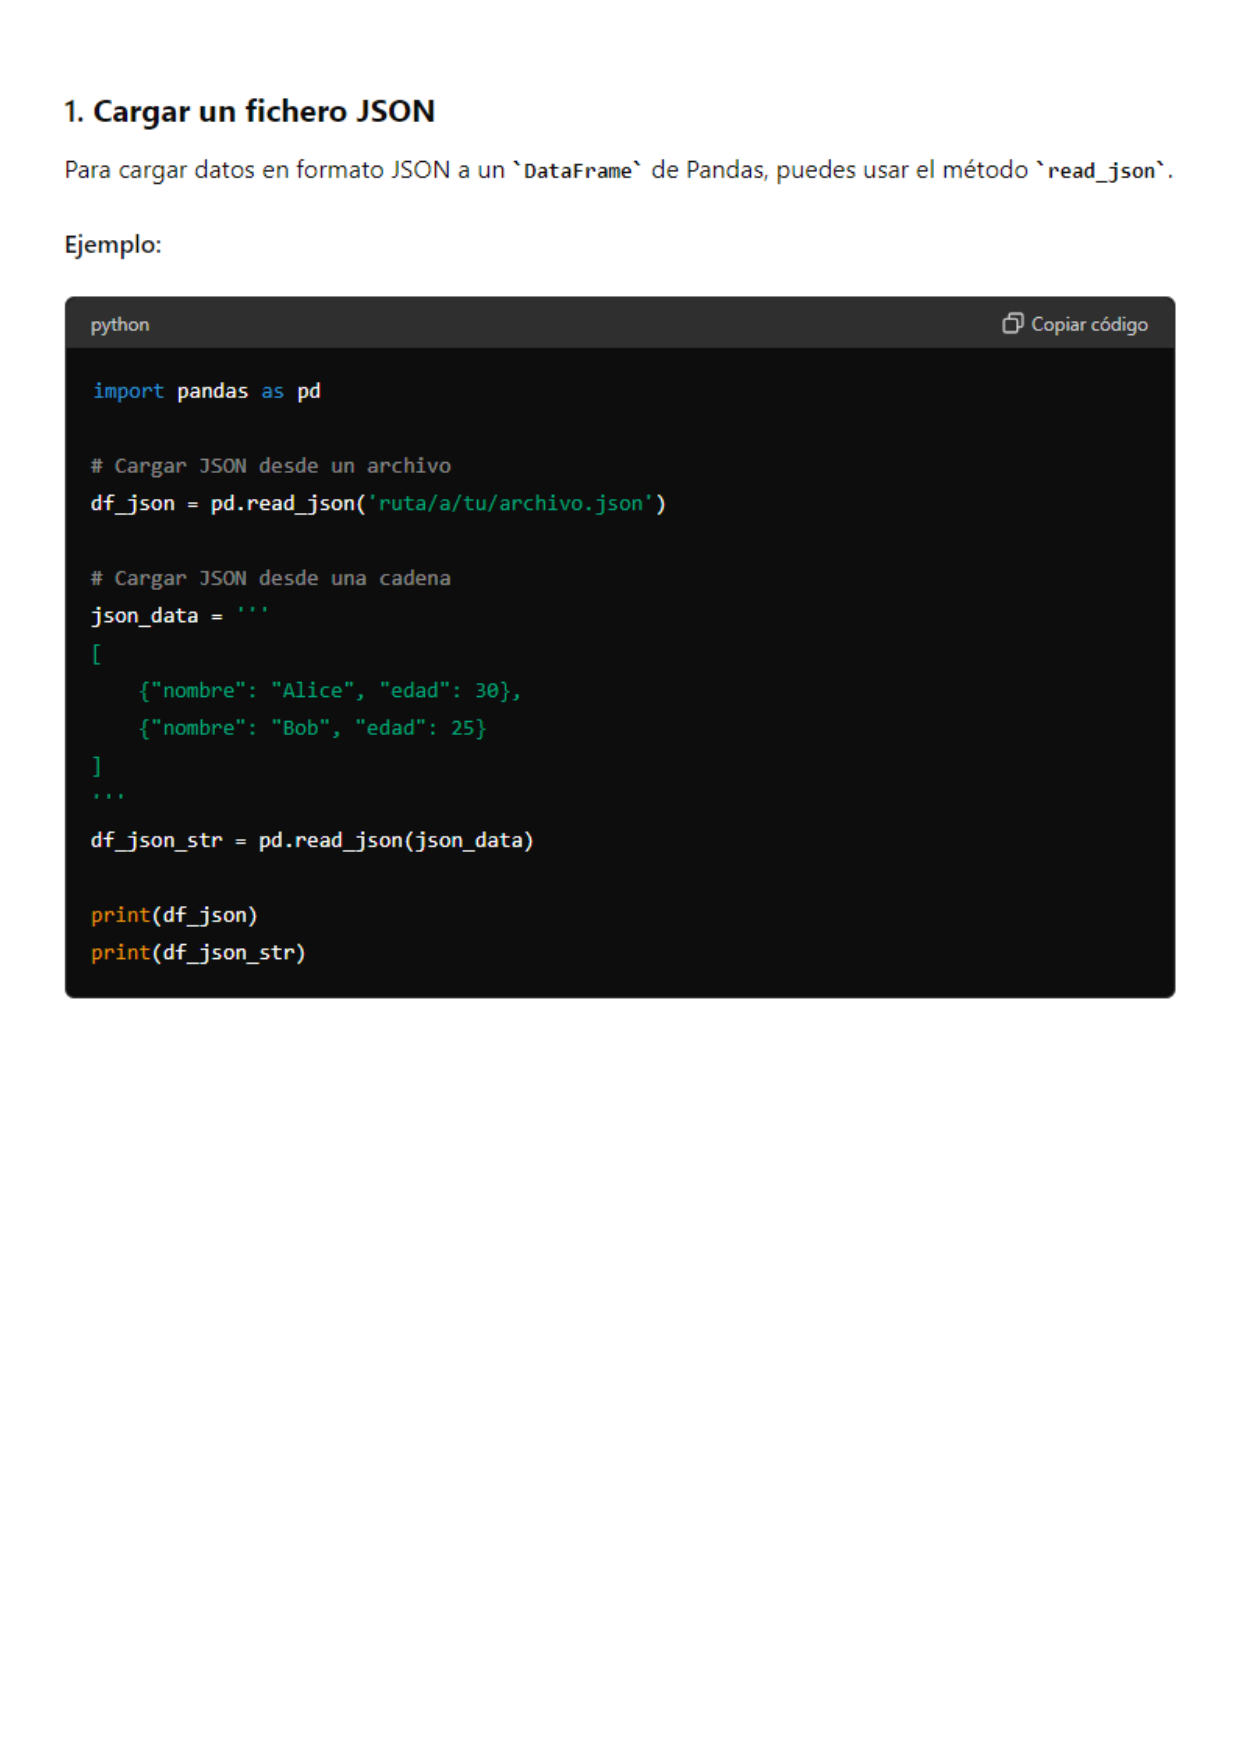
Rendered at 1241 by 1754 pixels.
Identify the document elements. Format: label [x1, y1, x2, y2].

picture [59, 69, 1182, 1008]
